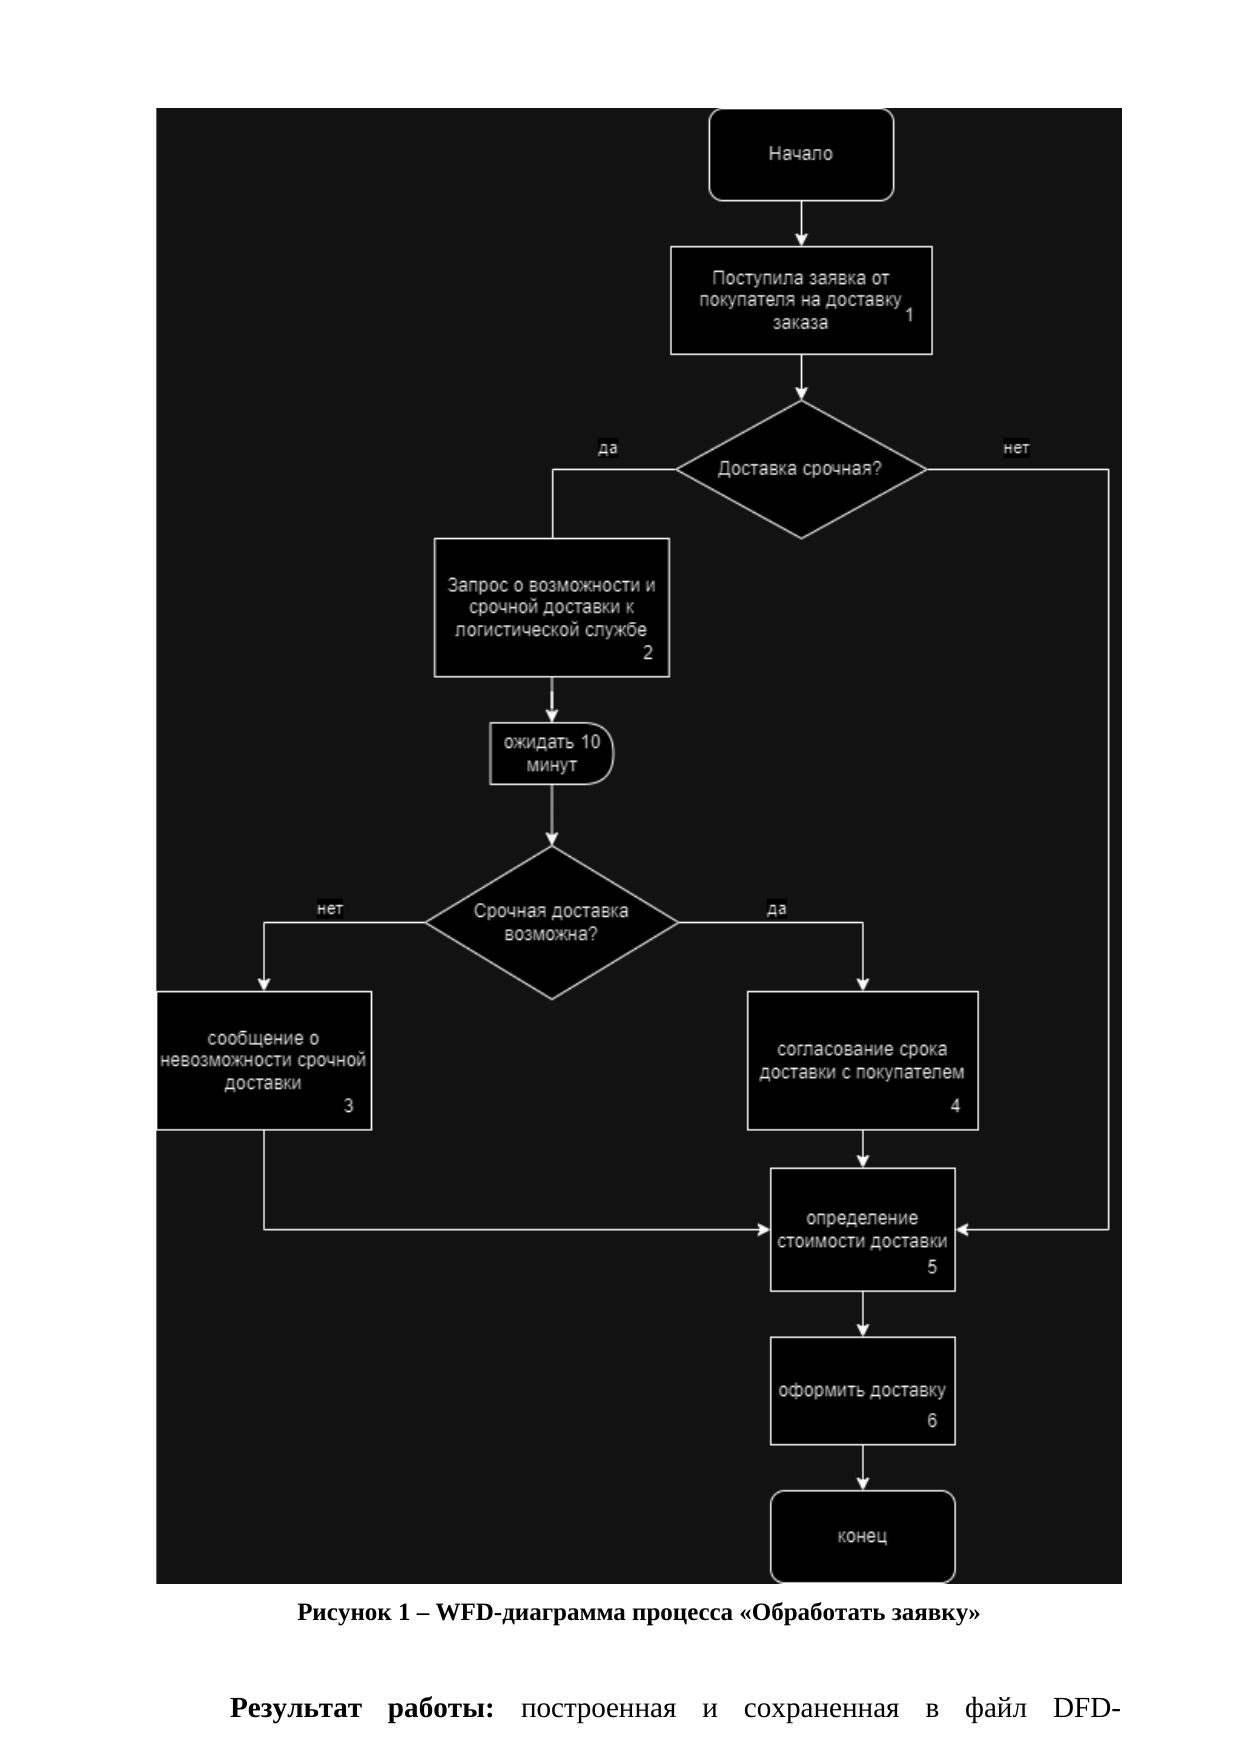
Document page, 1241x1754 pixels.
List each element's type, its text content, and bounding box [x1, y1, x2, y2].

text Результат работы: построенная и сохраненная в файл DFD-диаграмма, представленная преподавателю в конце практического занятия. [156, 1690, 1121, 1724]
picture [156, 108, 1122, 1584]
text Рисунок 1 – WFD-диаграмма процесса «Обработать заявку» [156, 1597, 1121, 1626]
